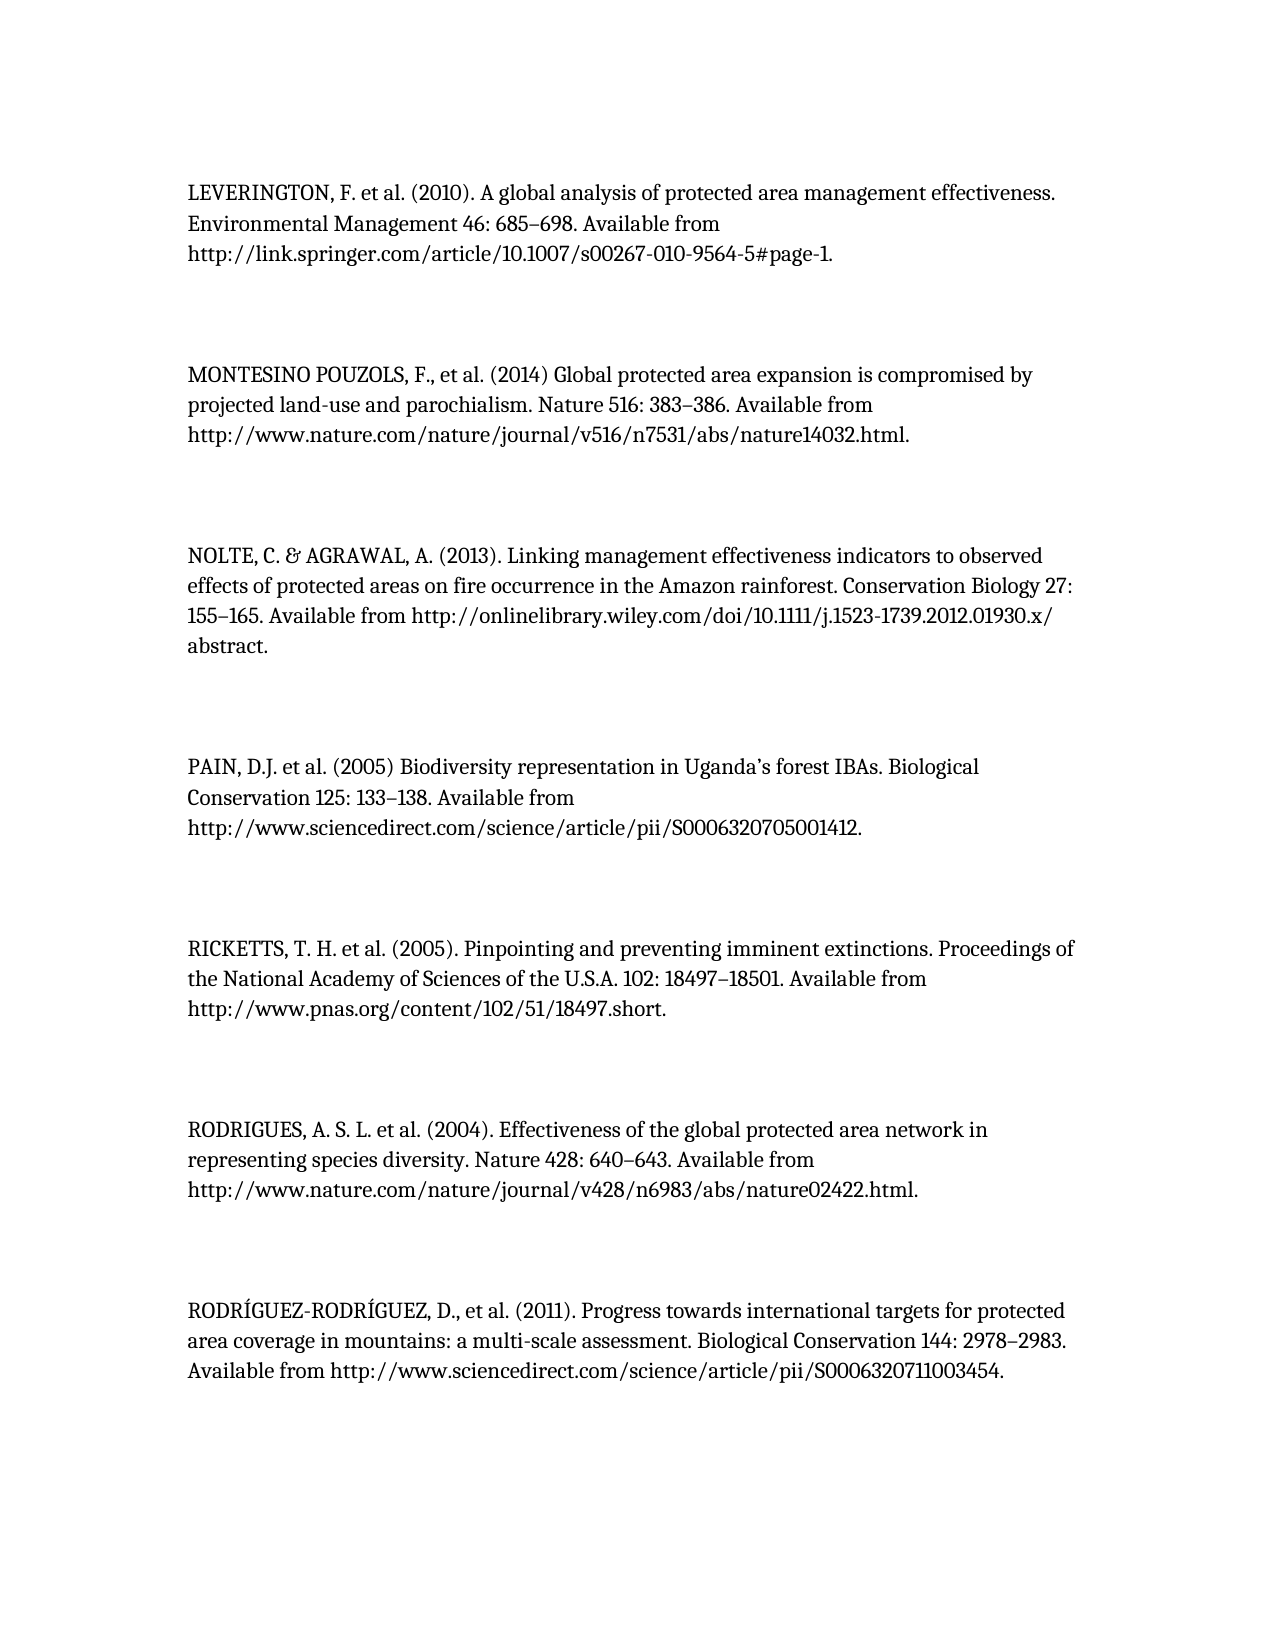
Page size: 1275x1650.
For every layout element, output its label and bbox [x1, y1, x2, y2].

text [187, 150, 1087, 1475]
